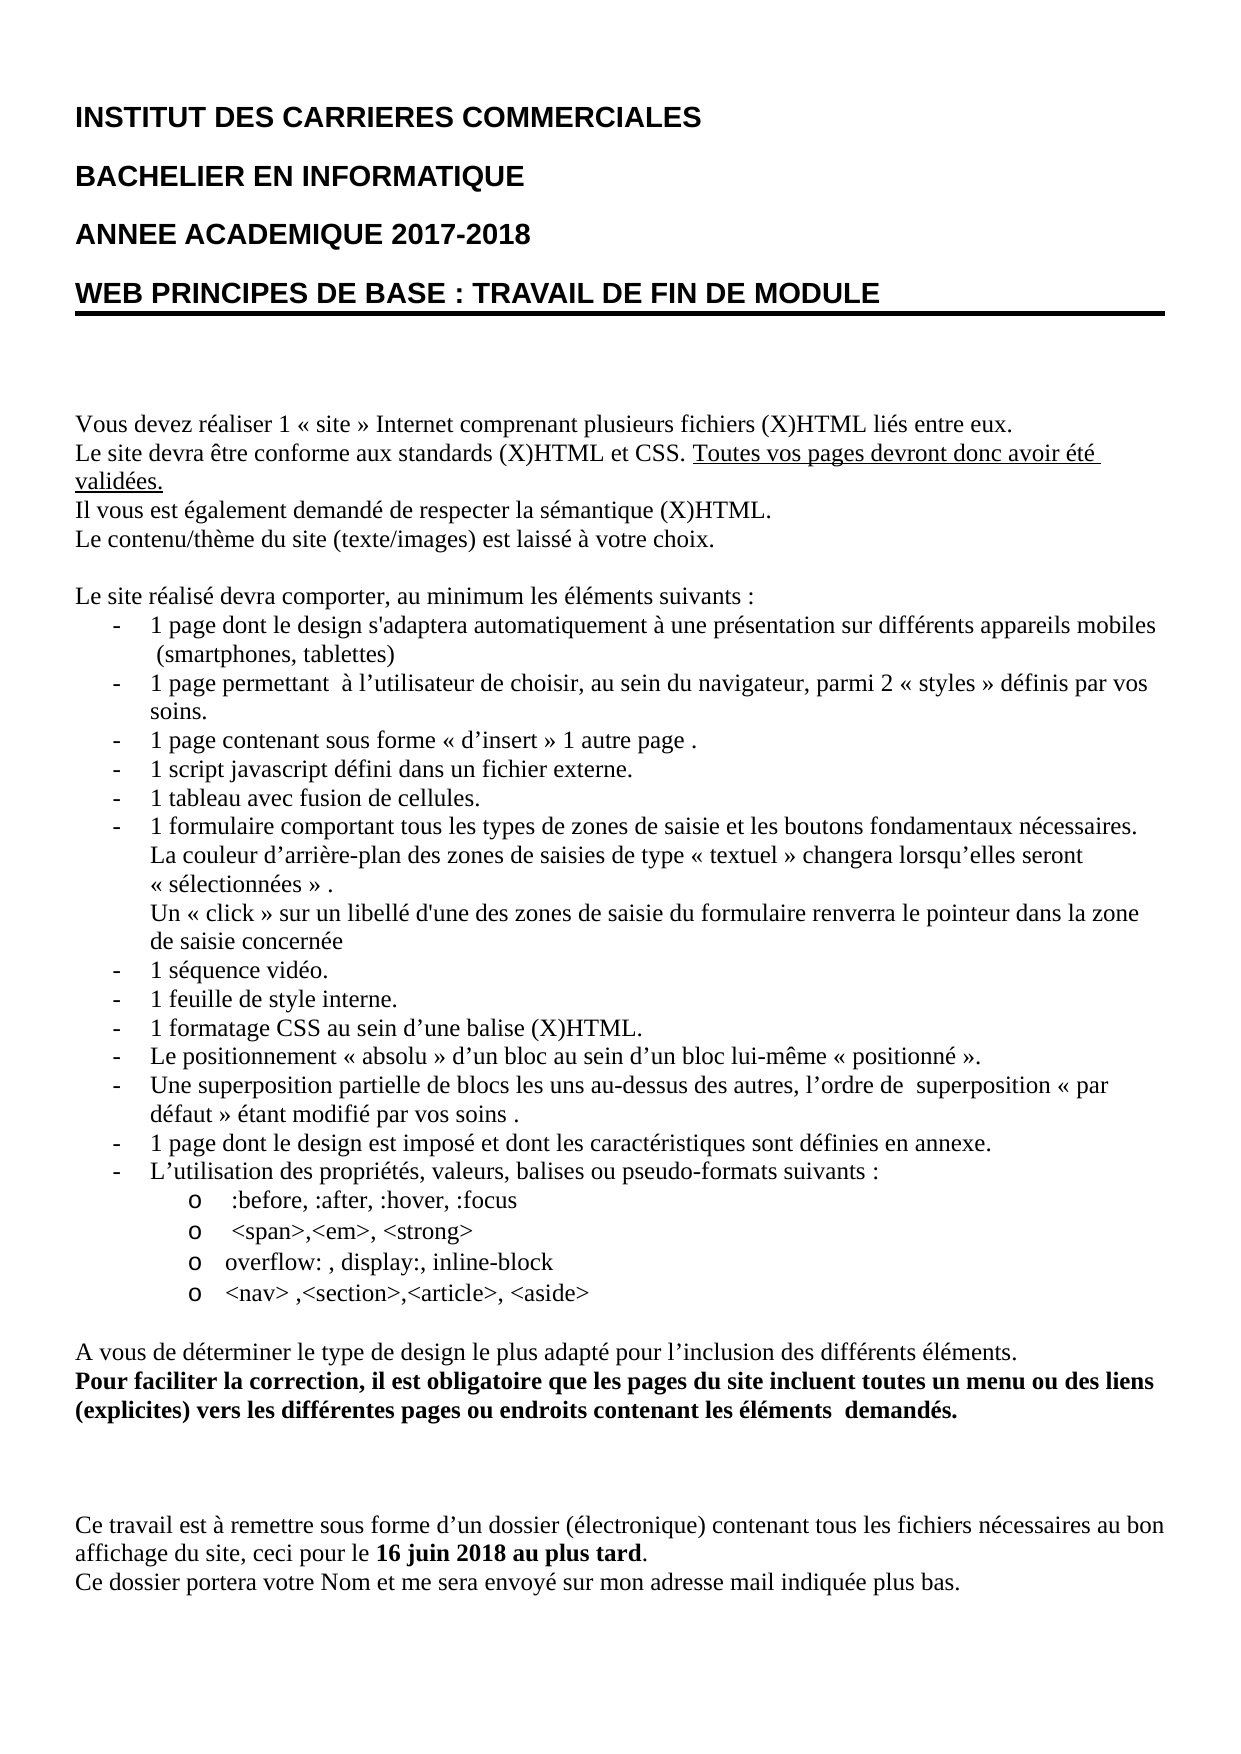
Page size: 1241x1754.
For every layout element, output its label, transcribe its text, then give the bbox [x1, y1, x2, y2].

text BACHELIER EN INFORMATIQUE [75, 158, 1165, 192]
text Le contenu/thème du site (texte/images) est laissé à votre choix. [75, 524, 1165, 553]
list Une superposition partielle de blocs les uns au-dessus des autres, l’ordre de superposition « par défaut » étant modifié par vos soins . [112, 1070, 1165, 1128]
text WEB PRINCIPES DE BASE : TRAVAIL DE FIN DE MODULE [75, 276, 1165, 311]
text Le site réalisé devra comporter, au minimum les éléments suivants : [75, 581, 1165, 610]
list 1 page dont le design est imposé et dont les caractéristiques sont définies en annexe. [112, 1128, 1165, 1156]
text Vous devez réaliser 1 « site » Internet comprenant plusieurs fichiers (X)HTML liés entre eux. [75, 409, 1165, 438]
list 1 formulaire comportant tous les types de zones de saisie et les boutons fondamentaux nécessaires. La couleur d’arrière-plan des zones de saisies de type « textuel » changera lorsqu’elles seront « sélectionnées » . Un « click » sur un libellé d'une des zones de saisie du formulaire renverra le pointeur dans la zone de saisie concernée [112, 811, 1165, 955]
list 1 page permettant à l’utilisateur de choisir, au sein du navigateur, parmi 2 « styles » définis par vos soins. [112, 668, 1165, 725]
text Pour faciliter la correction, il est obligatoire que les pages du site incluent toutes un menu ou des liens (explicites) vers les différentes pages ou endroits contenant les éléments demandés. [75, 1366, 1165, 1423]
text ANNEE ACADEMIQUE 2017-2018 [75, 217, 1165, 251]
text INSTITUT DES CARRIERES COMMERCIALES [75, 100, 1165, 133]
text Il vous est également demandé de respecter la sémantique (X)HTML. [75, 495, 1165, 524]
list 1 tableau avec fusion de cellules. [112, 783, 1165, 811]
list 1 page dont le design s'adaptera automatiquement à une présentation sur différents appareils mobiles (smartphones, tablettes) [112, 610, 1165, 668]
text Ce travail est à remettre sous forme d’un dossier (électronique) contenant tous les fichiers nécessaires au bon affichage du site, ceci pour le 16 juin 2018 au plus tard. [75, 1510, 1165, 1567]
text Le site devra être conforme aux standards (X)HTML et CSS. Toutes vos pages devront donc avoir été validées. [75, 438, 1165, 495]
list L’utilisation des propriétés, valeurs, balises ou pseudo-formats suivants : [112, 1156, 1165, 1185]
list 1 script javascript défini dans un fichier externe. [112, 754, 1165, 783]
list 1 page contenant sous forme « d’insert » 1 autre page . [112, 725, 1165, 754]
list 1 séquence vidéo. [112, 955, 1165, 984]
list 1 feuille de style interne. [112, 984, 1165, 1013]
list overflow: , display:, inline-block [187, 1247, 1165, 1278]
text A vous de déterminer le type de design le plus adapté pour l’inclusion des différents éléments. [75, 1337, 1165, 1366]
list 1 formatage CSS au sein d’une balise (X)HTML. [112, 1013, 1165, 1041]
list Le positionnement « absolu » d’un bloc au sein d’un bloc lui-même « positionné ». [112, 1041, 1165, 1070]
text Ce dossier portera votre Nom et me sera envoyé sur mon adresse mail indiquée plus bas. [75, 1567, 1165, 1596]
list <nav> ,<section>,<article>, <aside> [187, 1278, 1165, 1308]
list <span>,<em>, <strong> [187, 1216, 1165, 1247]
list :before, :after, :hover, :focus [187, 1185, 1165, 1216]
